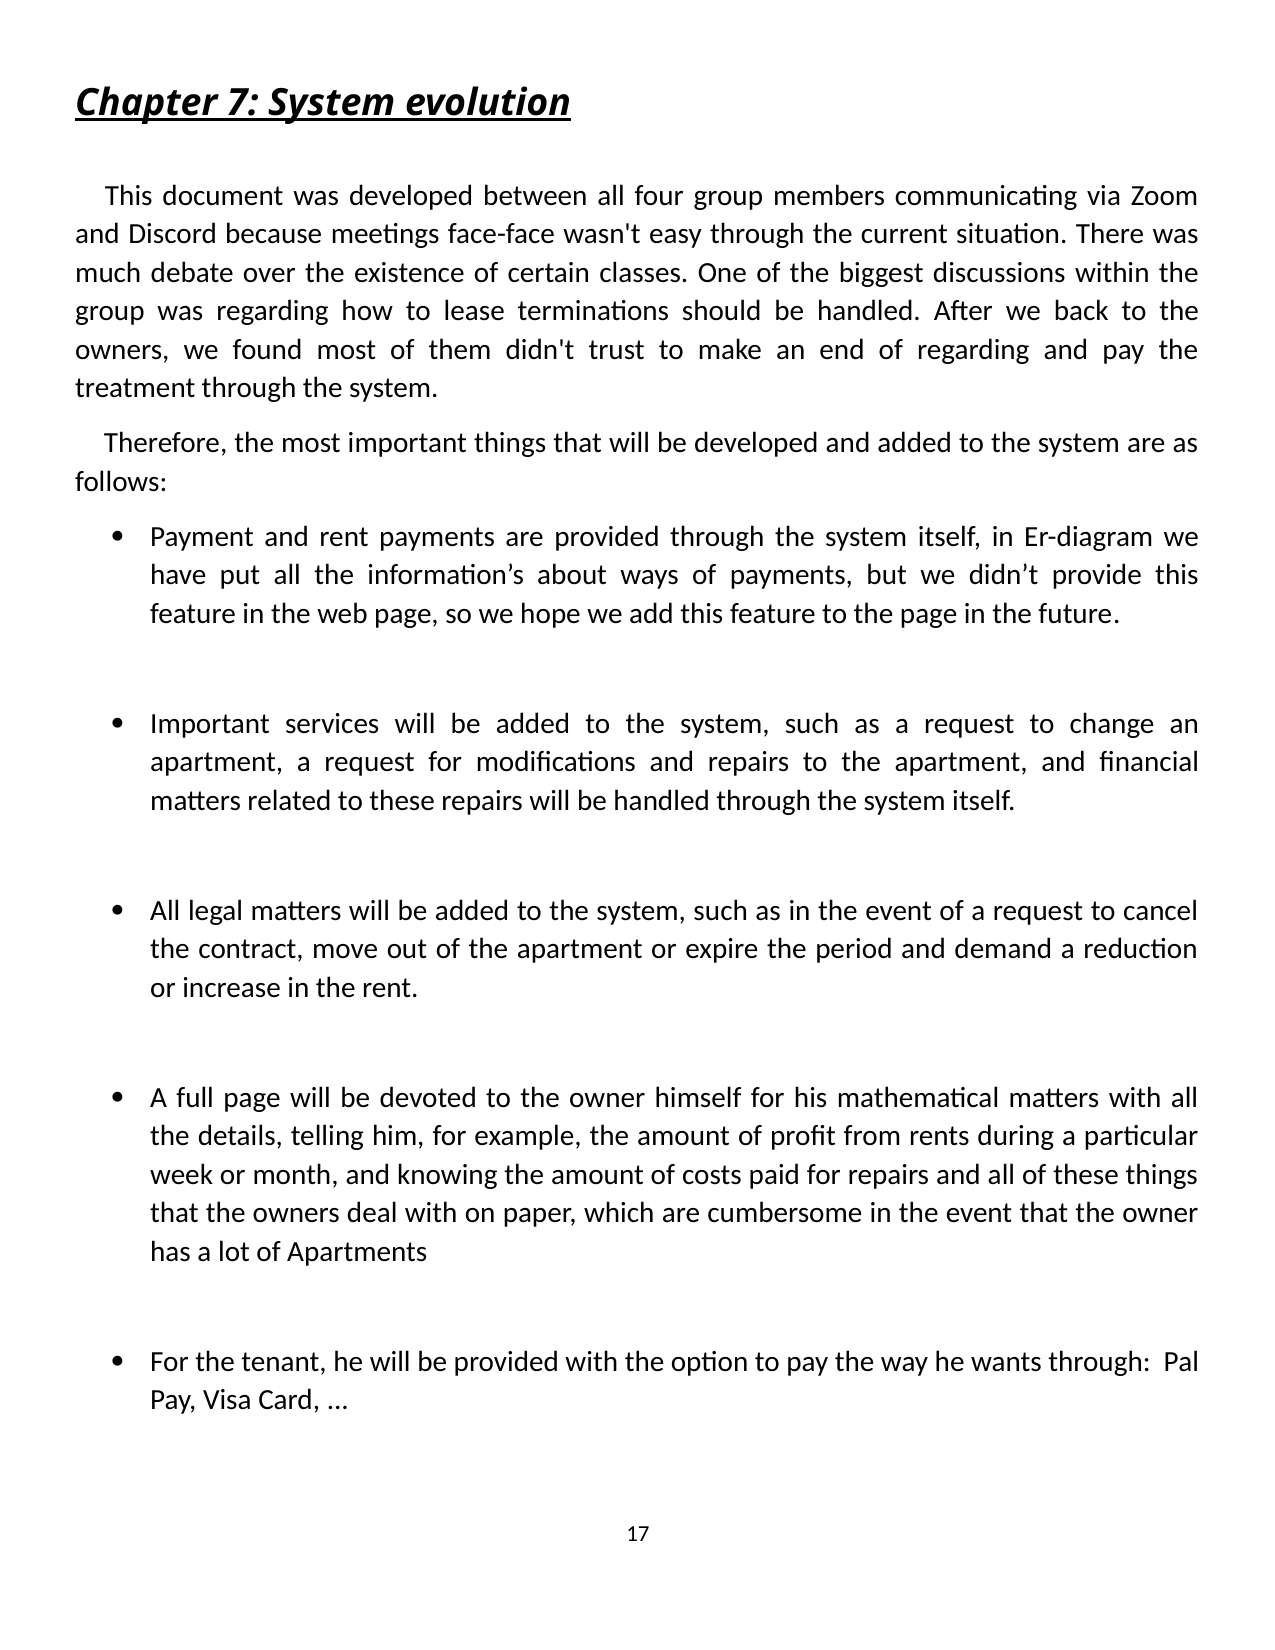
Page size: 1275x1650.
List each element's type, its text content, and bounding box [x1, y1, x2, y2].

list All legal matters will be added to the system, such as in the event of a request to cancel the contract, move out of the apartment or expire the period and demand a reduction or increase in the rent. [112, 892, 1200, 1004]
list For the tenant, he will be provided with the option to pay the way he wants through: Pal Pay, Visa Card, ... [112, 1343, 1200, 1417]
list Important services will be added to the system, such as a request to change an apartment, a request for modifications and repairs to the apartment, and financial matters related to these repairs will be handled through the system itself. [112, 705, 1200, 817]
text This document was developed between all four group members communicating via Zoom and Discord because meetings face-face wasn't easy through the current situation. There was much debate over the existence of certain classes. One of the biggest discussions within the group was regarding how to lease terminations should be handled. After we back to the owners, we found most of them didn't trust to make an end of regarding and pay the treatment through the system. [75, 177, 1200, 405]
list A full page will be devoted to the owner himself for his mathematical matters with all the details, telling him, for example, the amount of profit from rents during a particular week or month, and knowing the amount of costs paid for repairs and all of these things that the owners deal with on paper, which are cumbersome in the event that the owner has a lot of Apartments [112, 1079, 1200, 1268]
text Therefore, the most important things that will be developed and added to the system are as follows: [75, 424, 1200, 498]
list Payment and rent payments are provided through the system itself, in Er-diagram we have put all the information’s about ways of payments, but we didn’t provide this feature in the web page, so we hope we add this feature to the page in the future. [112, 518, 1200, 630]
subtitle Chapter 7: System evolution [75, 75, 1200, 126]
